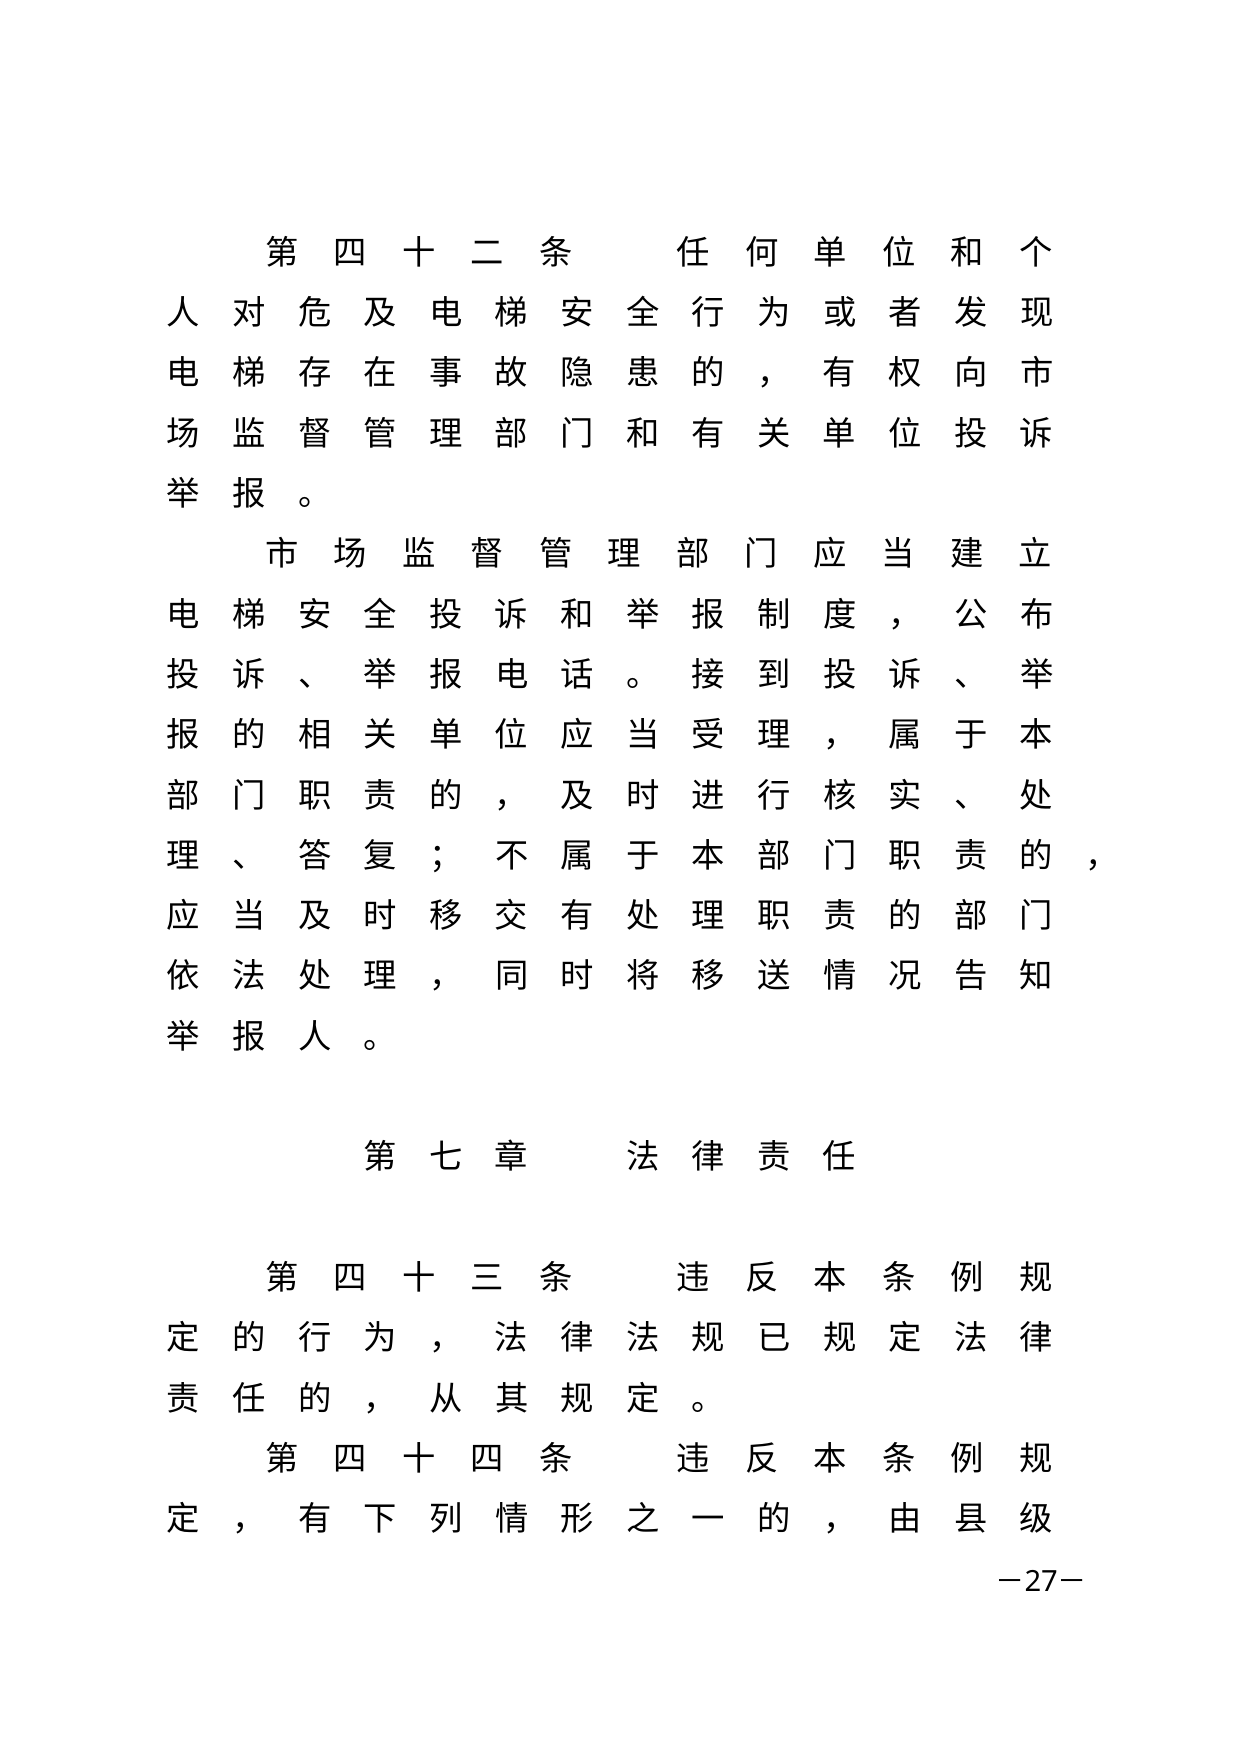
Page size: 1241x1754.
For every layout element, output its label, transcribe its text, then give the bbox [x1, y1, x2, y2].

text 第四十四条 违反本条例规定，有下列情形之一的，由县级以上人民政府市场监督管理部门责令限期改正；逾期未改正的，处一万元以上三万元以下罚款： [167, 1426, 1085, 1546]
text 第七章 法律责任 [167, 1124, 1085, 1184]
text 第四十二条 任何单位和个人对危及电梯安全行为或者发现电梯存在事故隐患的，有权向市场监督管理部门和有关单位投诉举报。 [167, 219, 1085, 521]
text 第四十三条 违反本条例规定的行为，法律法规已规定法律责任的，从其规定。 [167, 1245, 1085, 1426]
text 市场监督管理部门应当建立电梯安全投诉和举报制度，公布投诉、举报电话。接到投诉、举报的相关单位应当受理，属于本部门职责的，及时进行核实、处理、答复；不属于本部门职责的，应当及时移交有处理职责的部门依法处理，同时将移送情况告知举报人。 [167, 521, 1085, 1064]
